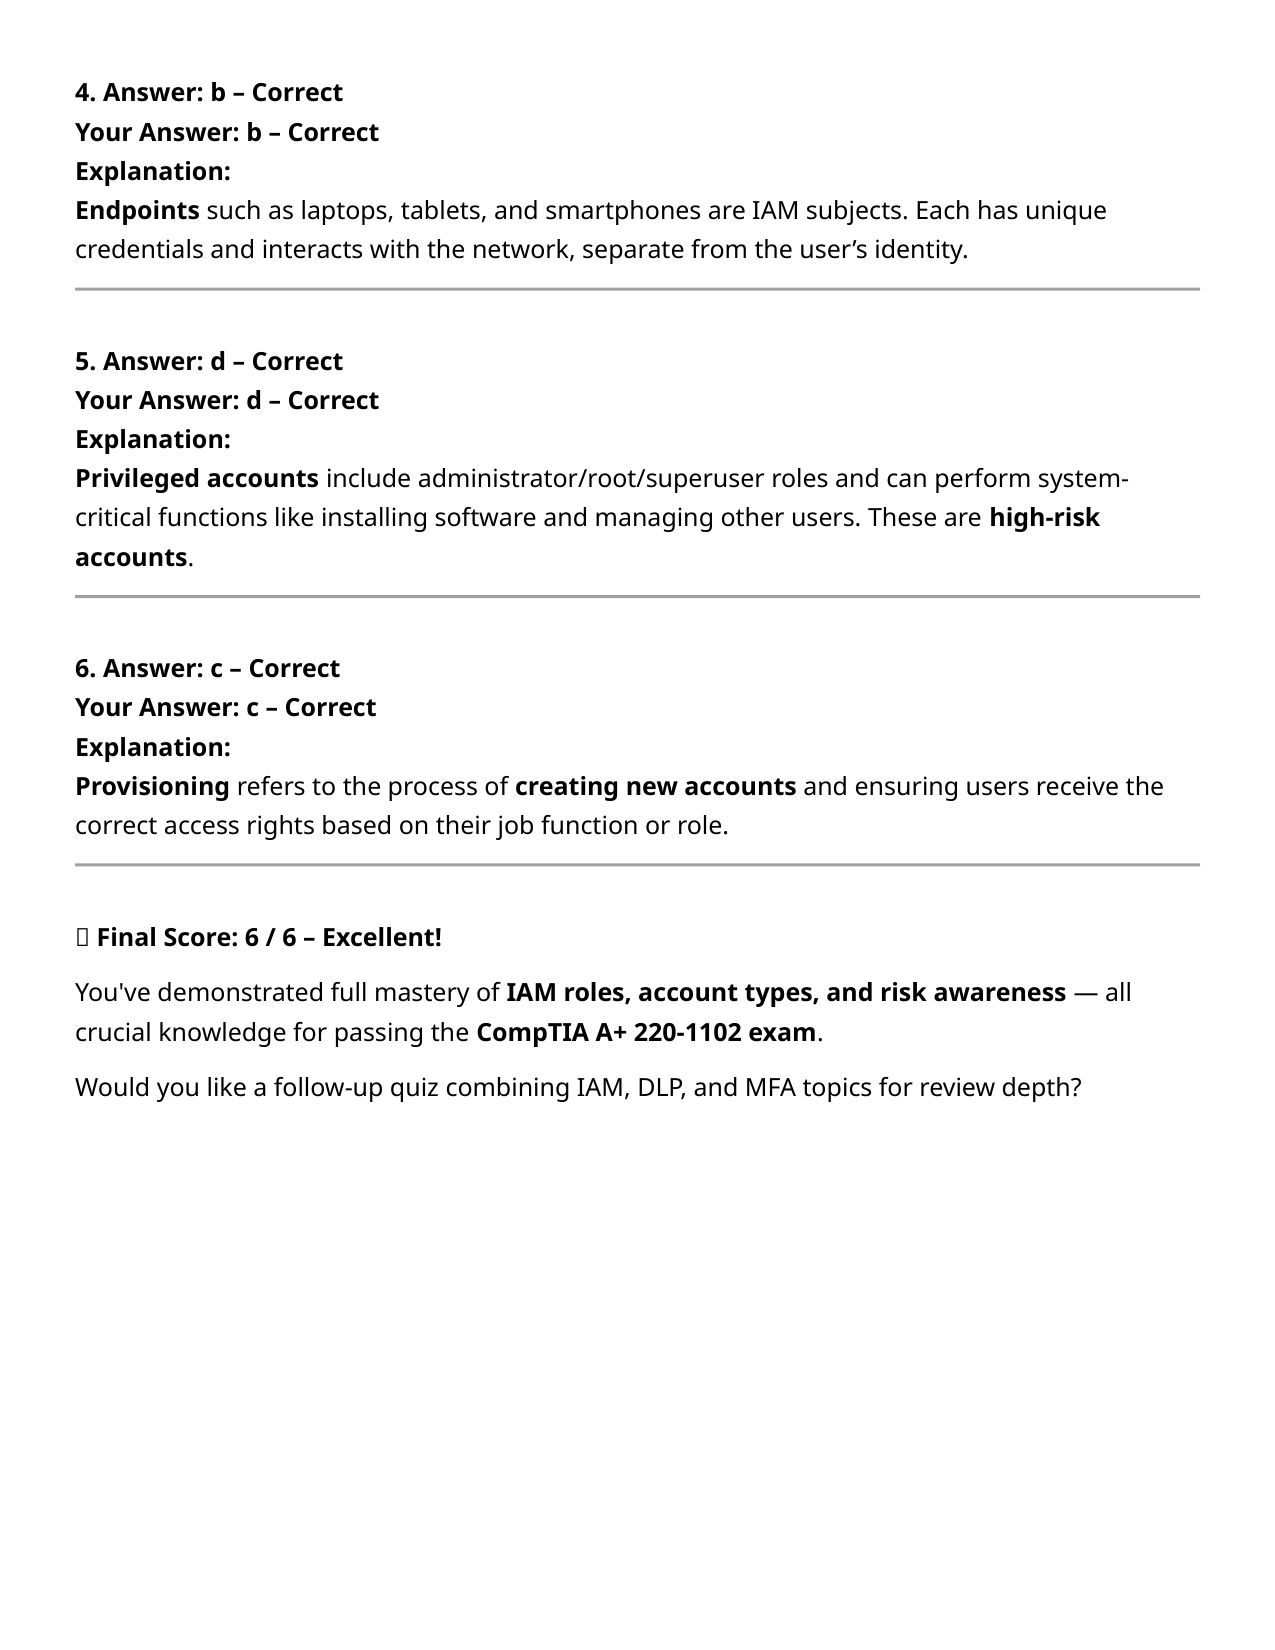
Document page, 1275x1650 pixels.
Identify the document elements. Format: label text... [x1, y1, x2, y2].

text 5. Answer: d – Correct Your Answer: d – Correct Explanation: Privileged accounts include administrator/root/superuser roles and can perform system-critical functions like installing software and managing other users. These are high-risk accounts. [75, 343, 1200, 573]
text ✅ Final Score: 6 / 6 – Excellent! [75, 919, 1200, 953]
text 4. Answer: b – Correct Your Answer: b – Correct Explanation: Endpoints such as laptops, tablets, and smartphones are IAM subjects. Each has unique credentials and interacts with the network, separate from the user’s identity. [75, 75, 1200, 266]
text 6. Answer: c – Correct Your Answer: c – Correct Explanation: Provisioning refers to the process of creating new accounts and ensuring users receive the correct access rights based on their job function or role. [75, 651, 1200, 842]
text Would you like a follow-up quiz combining IAM, DLP, and MFA topics for review depth? [75, 1070, 1200, 1104]
text You've demonstrated full mastery of IAM roles, account types, and risk awareness — all crucial knowledge for passing the CompTIA A+ 220-1102 exam. [75, 975, 1200, 1048]
